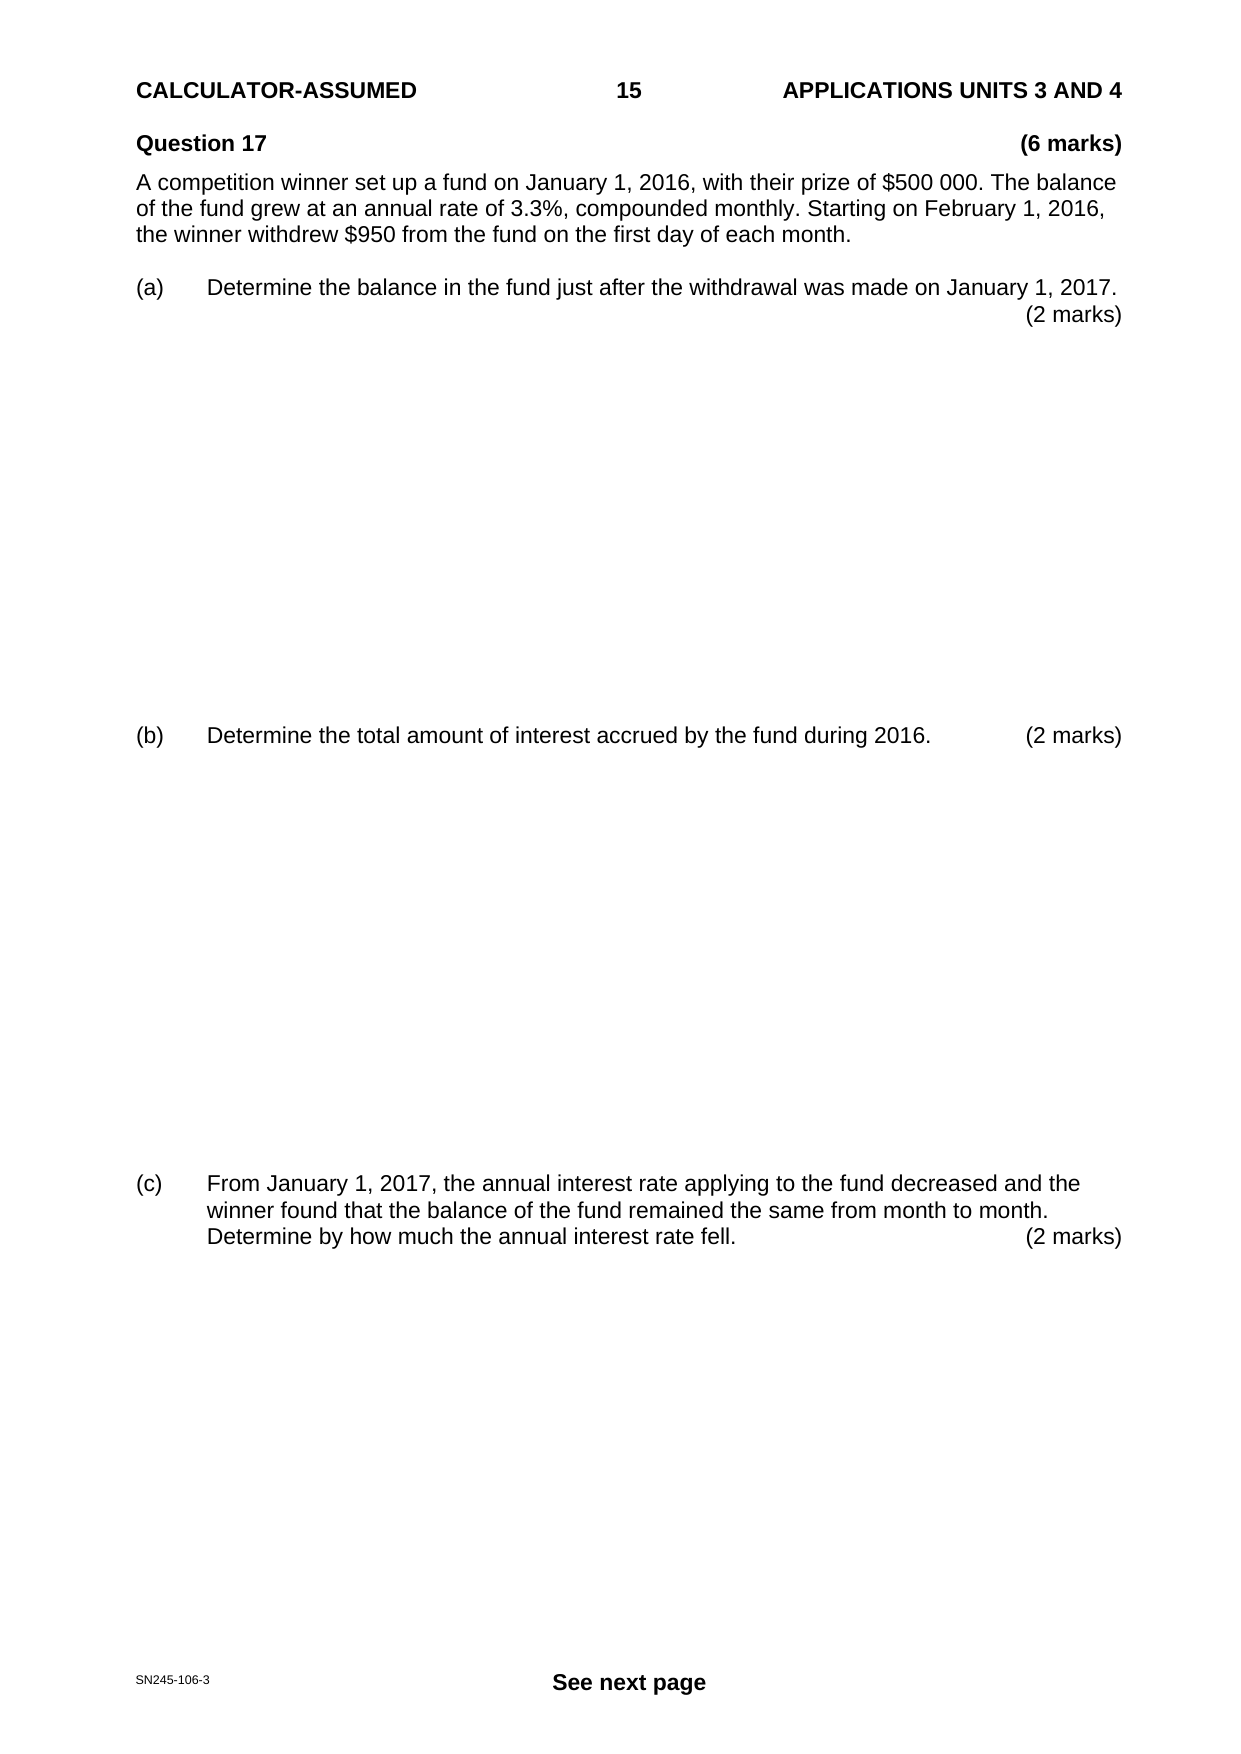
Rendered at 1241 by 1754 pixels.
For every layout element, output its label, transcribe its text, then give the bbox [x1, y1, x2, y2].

text (b) Determine the total amount of interest accrued by the fund during 2016. (2 marks) [136, 722, 1122, 748]
text (c) From January 1, 2017, the annual interest rate applying to the fund decreased and the winner found that the balance of the fund remained the same from month to month. Determine by how much the annual interest rate fell. (2 marks) [136, 1170, 1122, 1249]
text (2 marks) [136, 301, 1122, 327]
text (a) Determine the balance in the fund just after the withdrawal was made on January 1, 2017. [136, 274, 1122, 301]
text Question 17 (6 marks) [136, 130, 1122, 156]
text A competition winner set up a fund on January 1, 2016, with their prize of $500 000. The balance of the fund grew at an annual rate of 3.3%, compounded monthly. Starting on February 1, 2016, the winner withdrew $950 from the fund on the first day of each month. [136, 169, 1122, 248]
